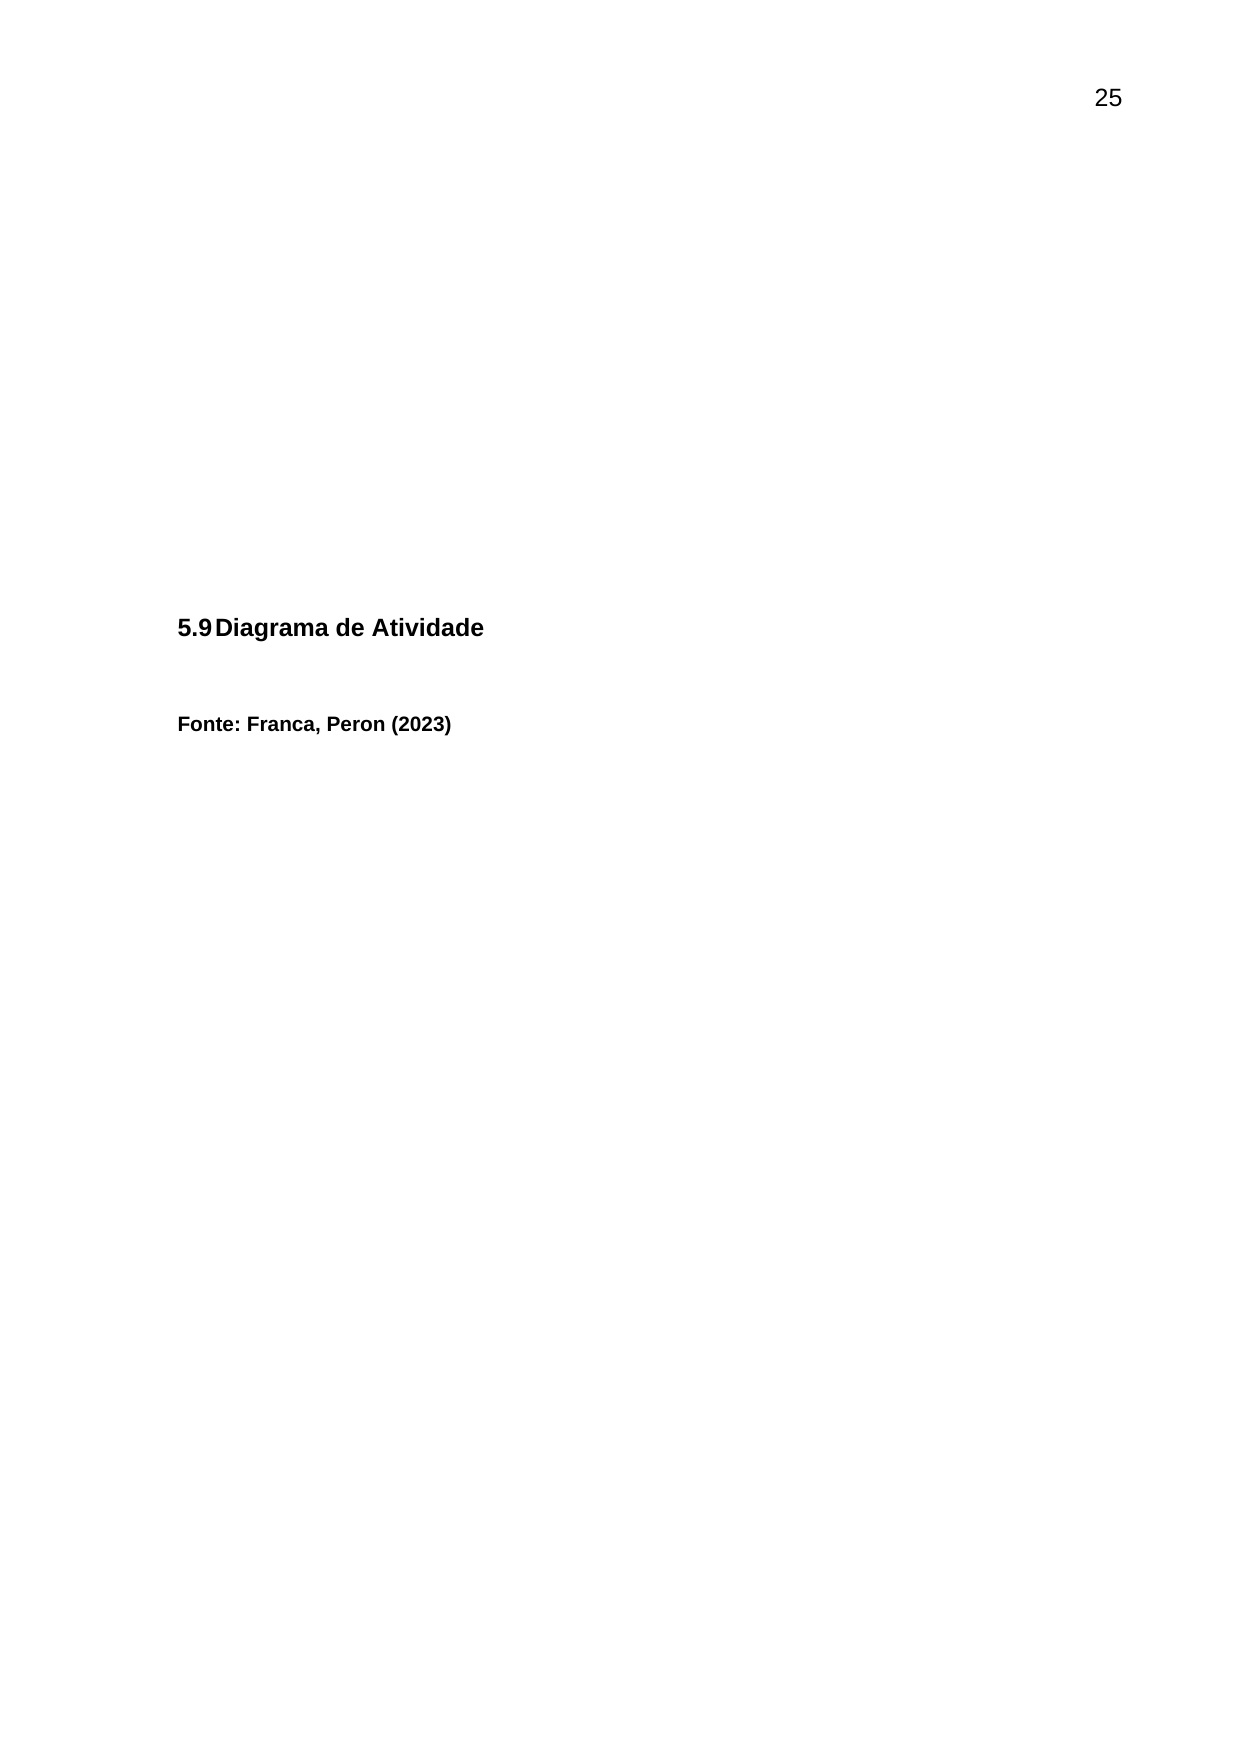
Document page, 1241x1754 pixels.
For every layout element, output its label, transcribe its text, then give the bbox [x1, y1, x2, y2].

subtitle Diagrama de Atividade [177, 613, 1122, 641]
text Fonte: Franca, Peron (2023) [177, 711, 1122, 735]
